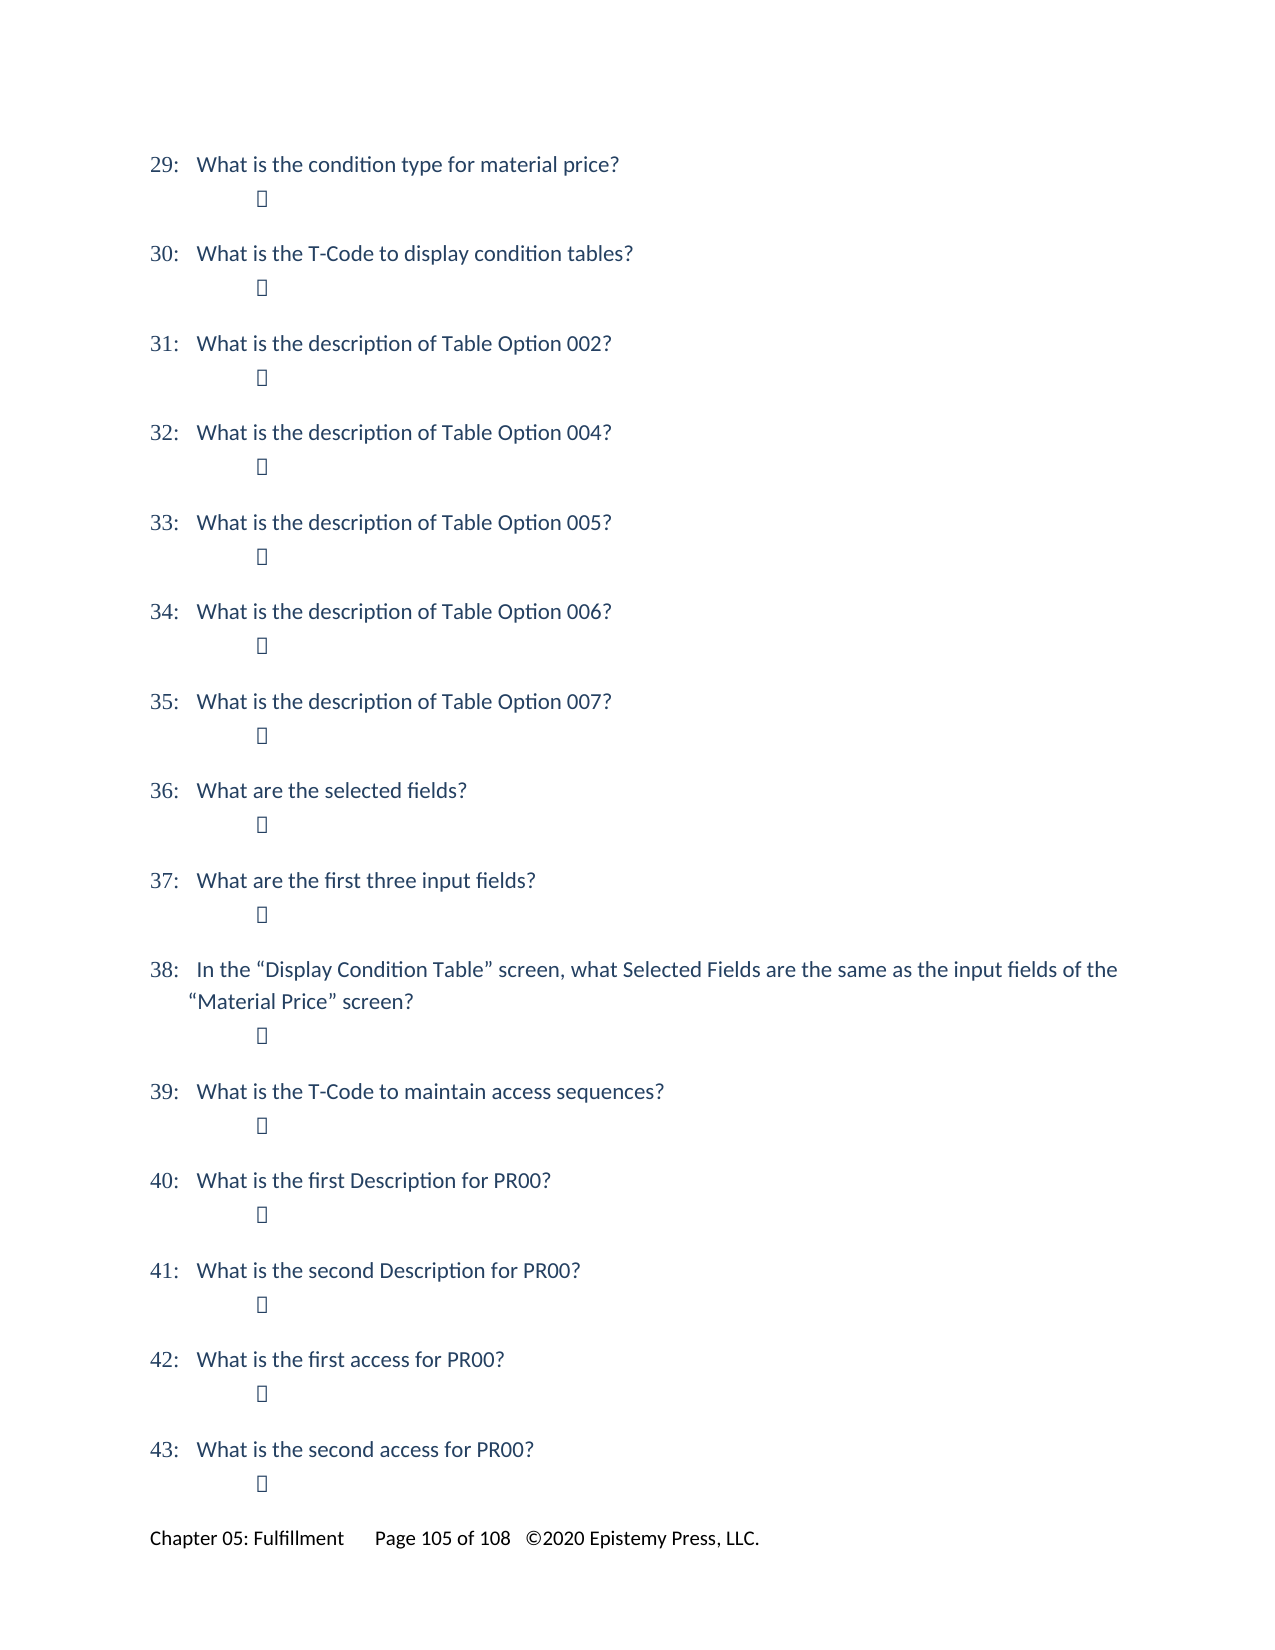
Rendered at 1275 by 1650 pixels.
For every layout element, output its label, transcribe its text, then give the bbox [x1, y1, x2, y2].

text What is the description of Table Option 004?  [150, 418, 1125, 482]
text What is the description of Table Option 005?  [150, 508, 1125, 572]
text What are the first three input fields?  [150, 866, 1125, 930]
text What is the description of Table Option 007?  [150, 687, 1125, 751]
text In the “Display Condition Table” screen, what Selected Fields are the same as the input fields of the “Material Price” screen?  [150, 955, 1125, 1051]
text What is the T-Code to maintain access sequences?  [150, 1077, 1125, 1141]
text What is the first access for PR00?  [150, 1345, 1125, 1409]
text What is the description of Table Option 002?  [150, 329, 1125, 393]
text What is the description of Table Option 006?  [150, 597, 1125, 661]
text What is the T-Code to display condition tables?  [150, 239, 1125, 303]
text What is the condition type for material price?  [150, 150, 1125, 214]
text What is the second Description for PR00?  [150, 1256, 1125, 1320]
text What is the first Description for PR00?  [150, 1166, 1125, 1230]
text What is the second access for PR00?  [150, 1435, 1125, 1499]
text What are the selected fields?  [150, 776, 1125, 840]
